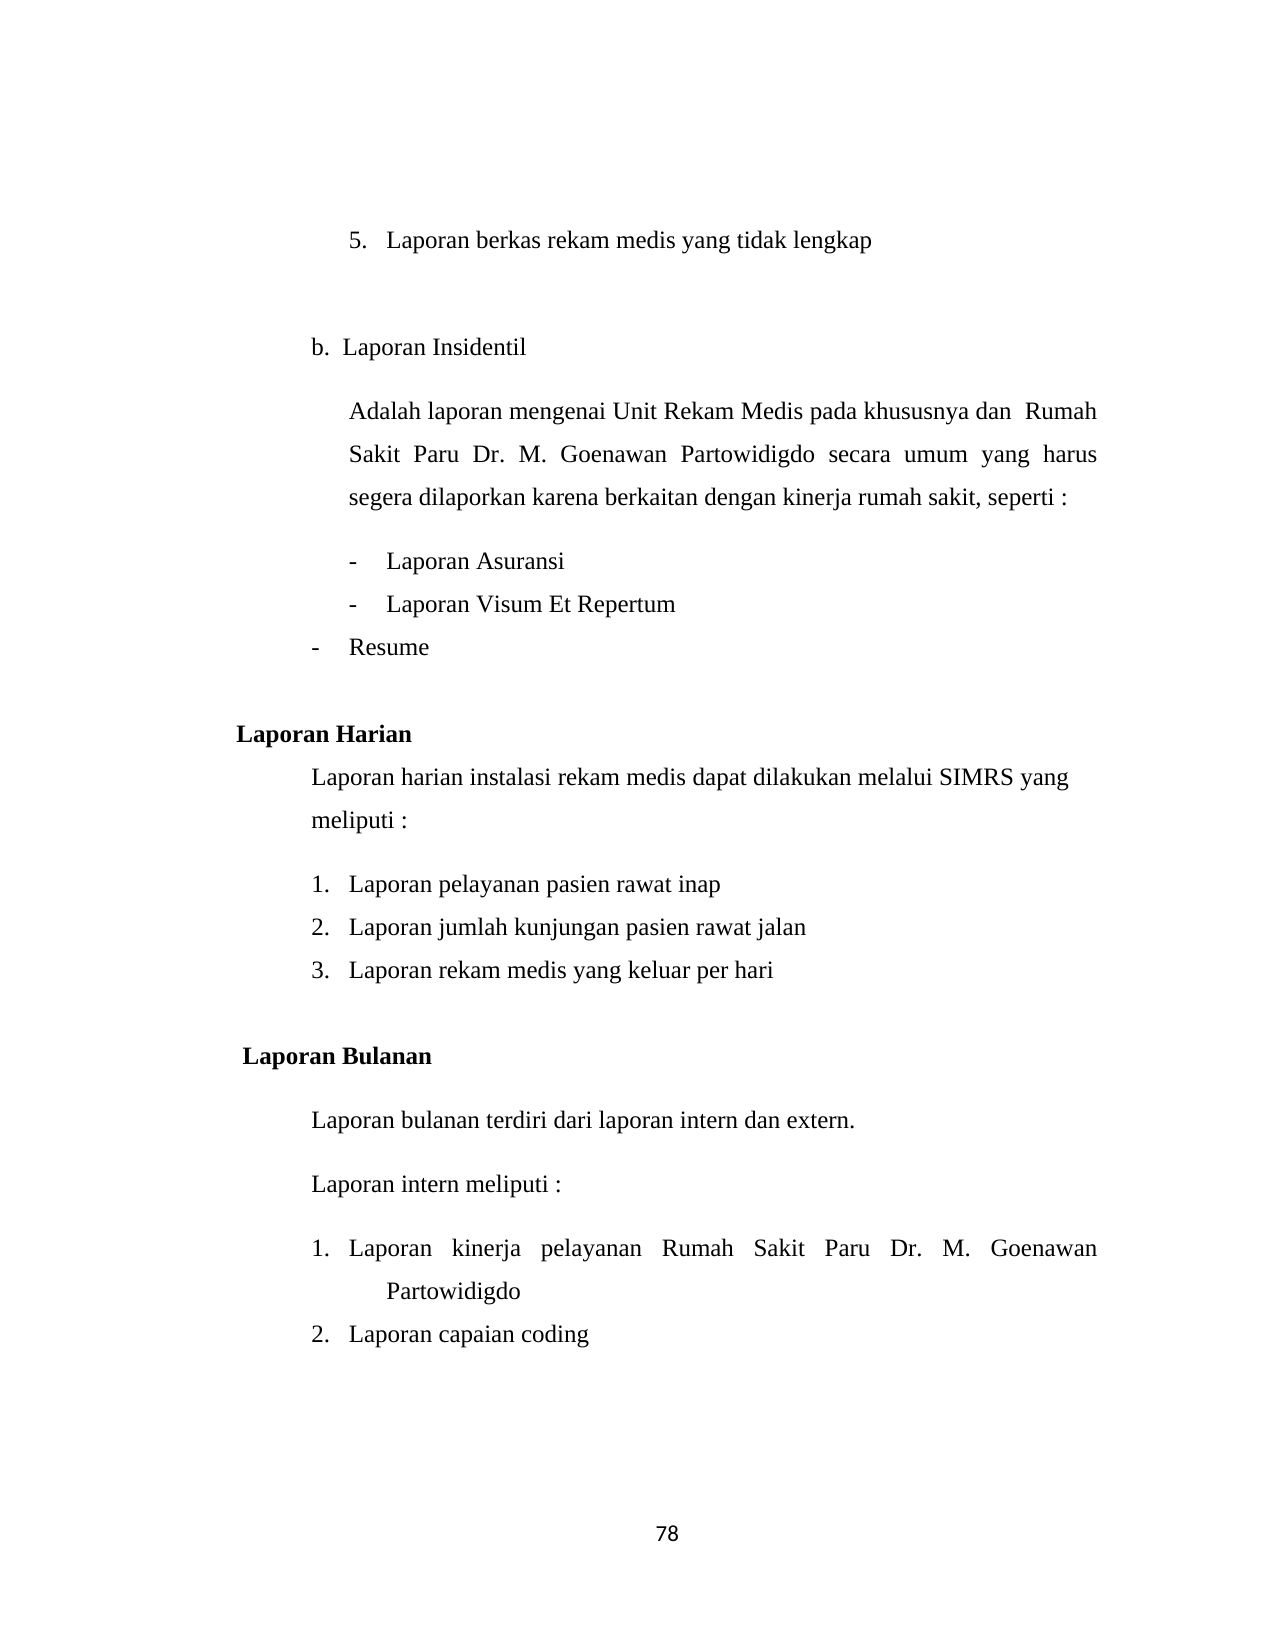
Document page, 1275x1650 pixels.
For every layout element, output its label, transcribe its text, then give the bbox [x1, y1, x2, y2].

list Laporan Visum Et Repertum [349, 589, 1098, 618]
text Laporan bulanan terdiri dari laporan intern dan extern. [311, 1105, 1098, 1134]
list Laporan jumlah kunjungan pasien rawat jalan [311, 912, 1098, 941]
list Laporan pelayanan pasien rawat inap [311, 869, 1098, 898]
list Laporan berkas rekam medis yang tidak lengkap [349, 225, 1098, 254]
text b. Laporan Insidentil [311, 332, 1098, 361]
list Resume [311, 632, 1098, 661]
text Laporan harian instalasi rekam medis dapat dilakukan melalui SIMRS yang meliputi : [311, 762, 1098, 834]
list Laporan kinerja pelayanan Rumah Sakit Paru Dr. M. Goenawan Partowidigdo [311, 1233, 1098, 1305]
text Laporan Bulanan [236, 1041, 1098, 1070]
list Laporan capaian coding [311, 1319, 1098, 1348]
text Laporan intern meliputi : [311, 1169, 1098, 1198]
text Adalah laporan mengenai Unit Rekam Medis pada khususnya dan Rumah Sakit Paru Dr. M. Goenawan Partowidigdo secara umum yang harus segera dilaporkan karena berkaitan dengan kinerja rumah sakit, seperti : [349, 396, 1098, 511]
subtitle Laporan Harian [236, 719, 1098, 747]
list Laporan Asuransi [349, 546, 1098, 575]
list Laporan rekam medis yang keluar per hari [311, 955, 1098, 984]
